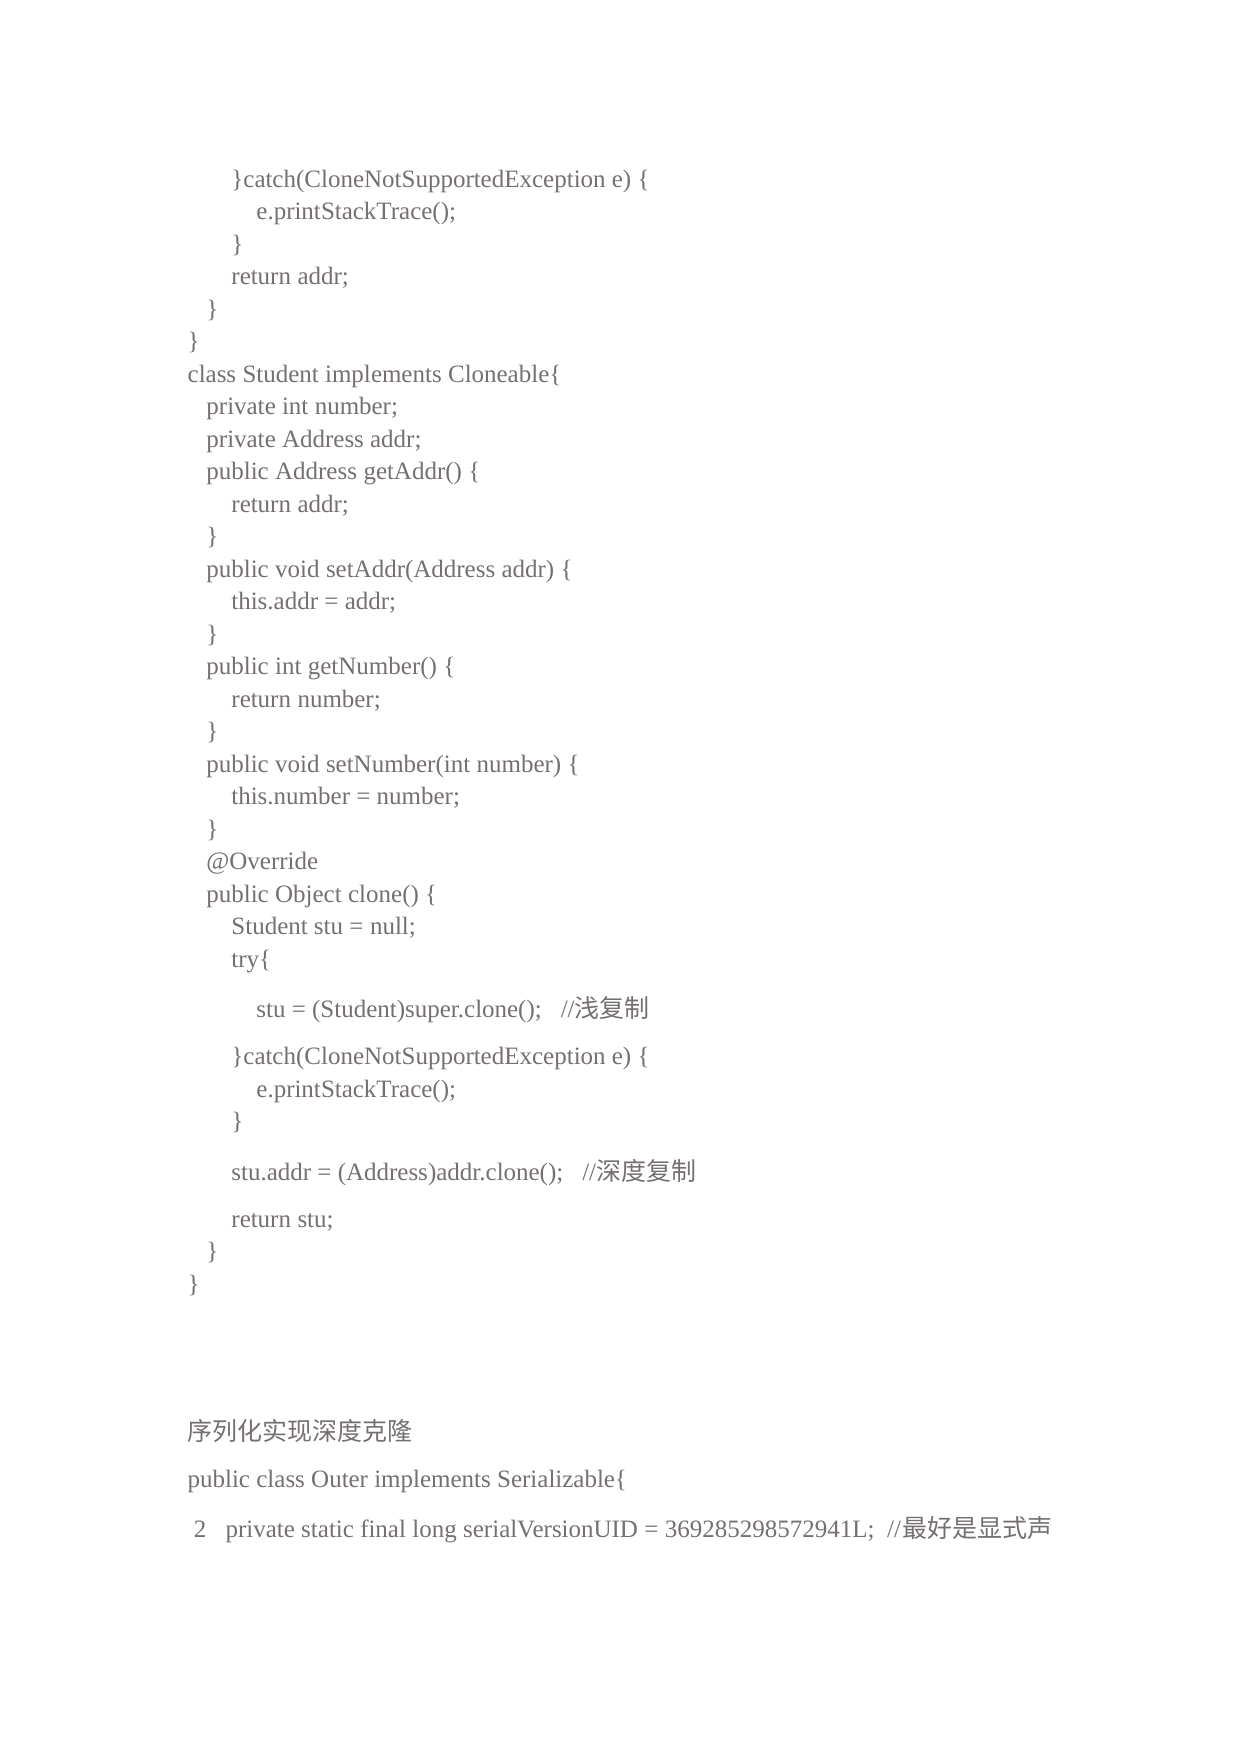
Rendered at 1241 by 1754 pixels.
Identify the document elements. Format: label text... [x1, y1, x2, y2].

text 序列化实现深度克隆 [187, 1397, 1053, 1462]
text 2 private static final long serialVersionUID = 369285298572941L; //最好是显式声明ID [187, 1494, 1053, 1559]
text public class Outer implements Serializable{ [187, 1462, 1053, 1494]
